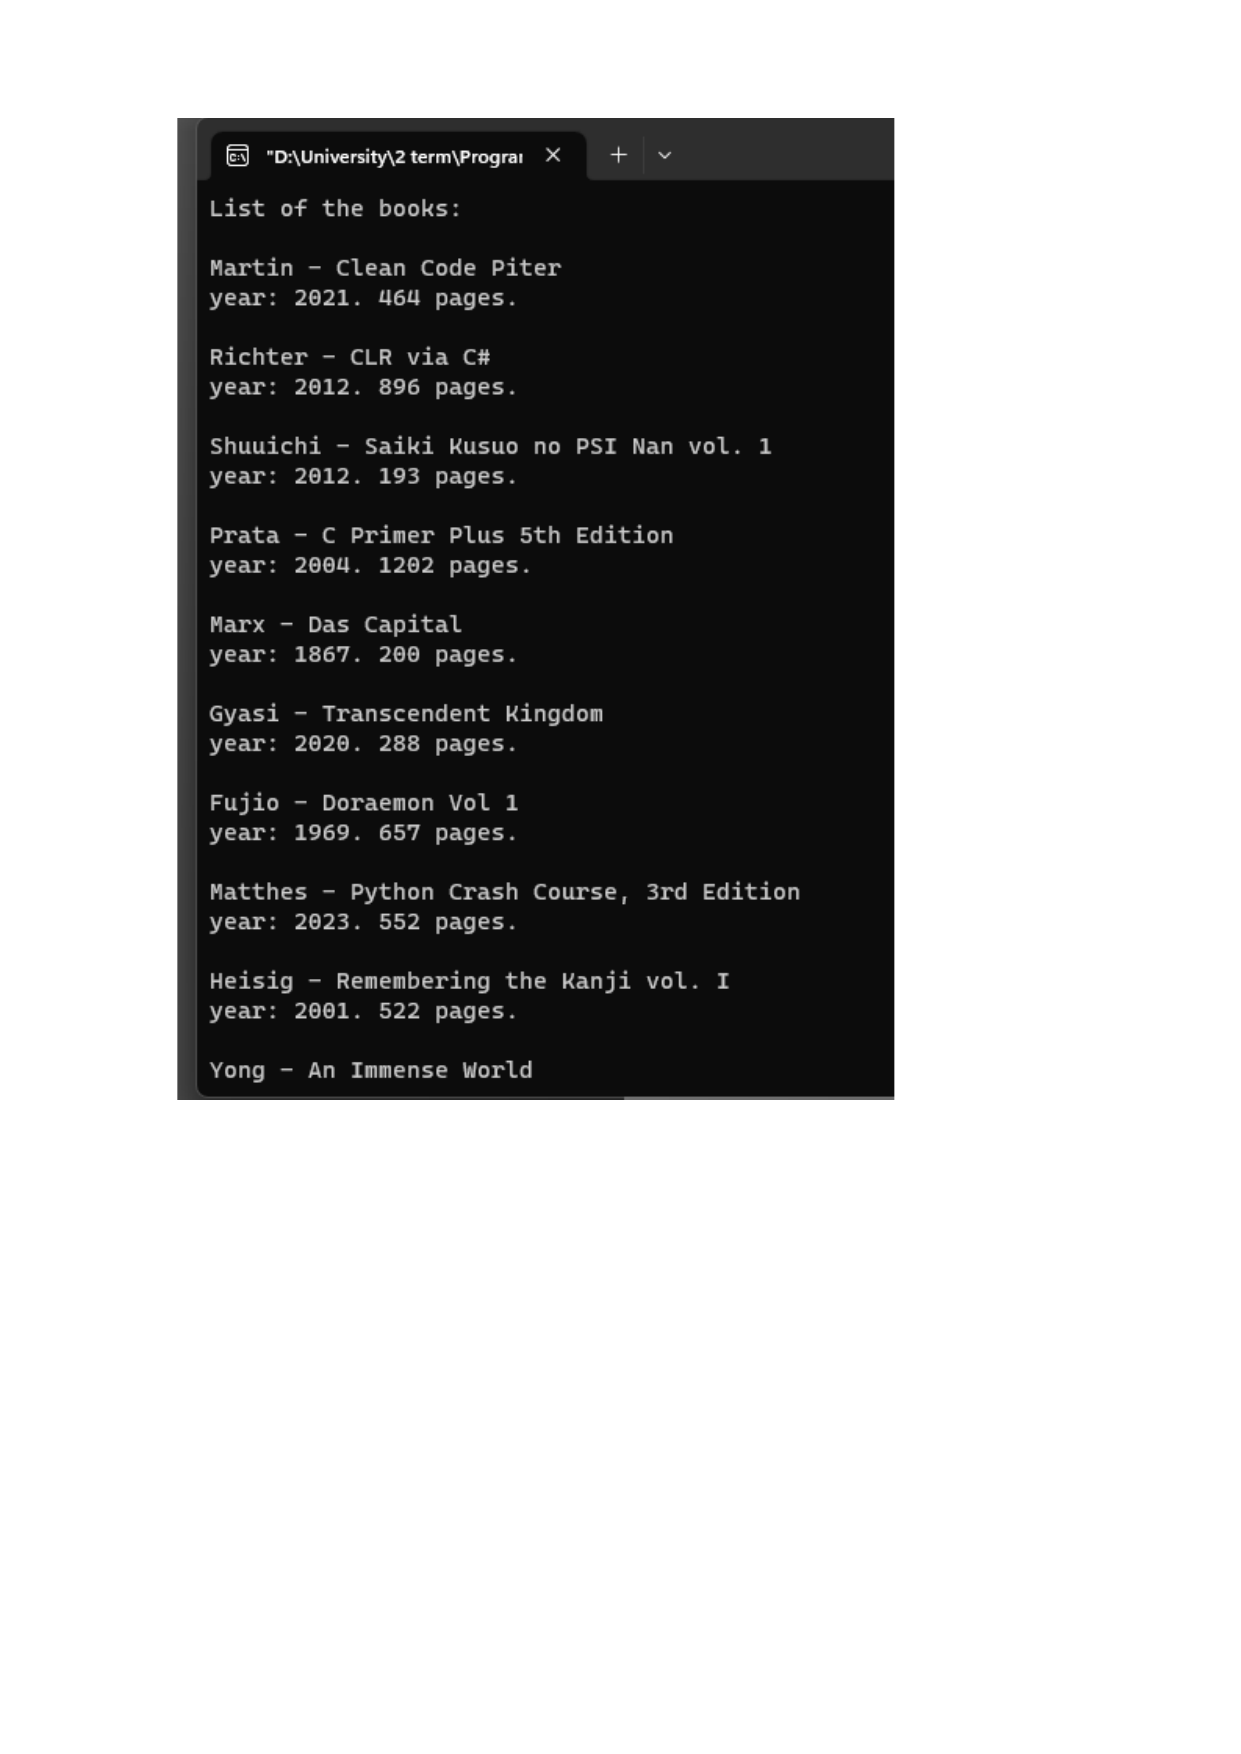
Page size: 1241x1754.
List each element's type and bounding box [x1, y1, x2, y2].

picture [177, 118, 895, 1100]
